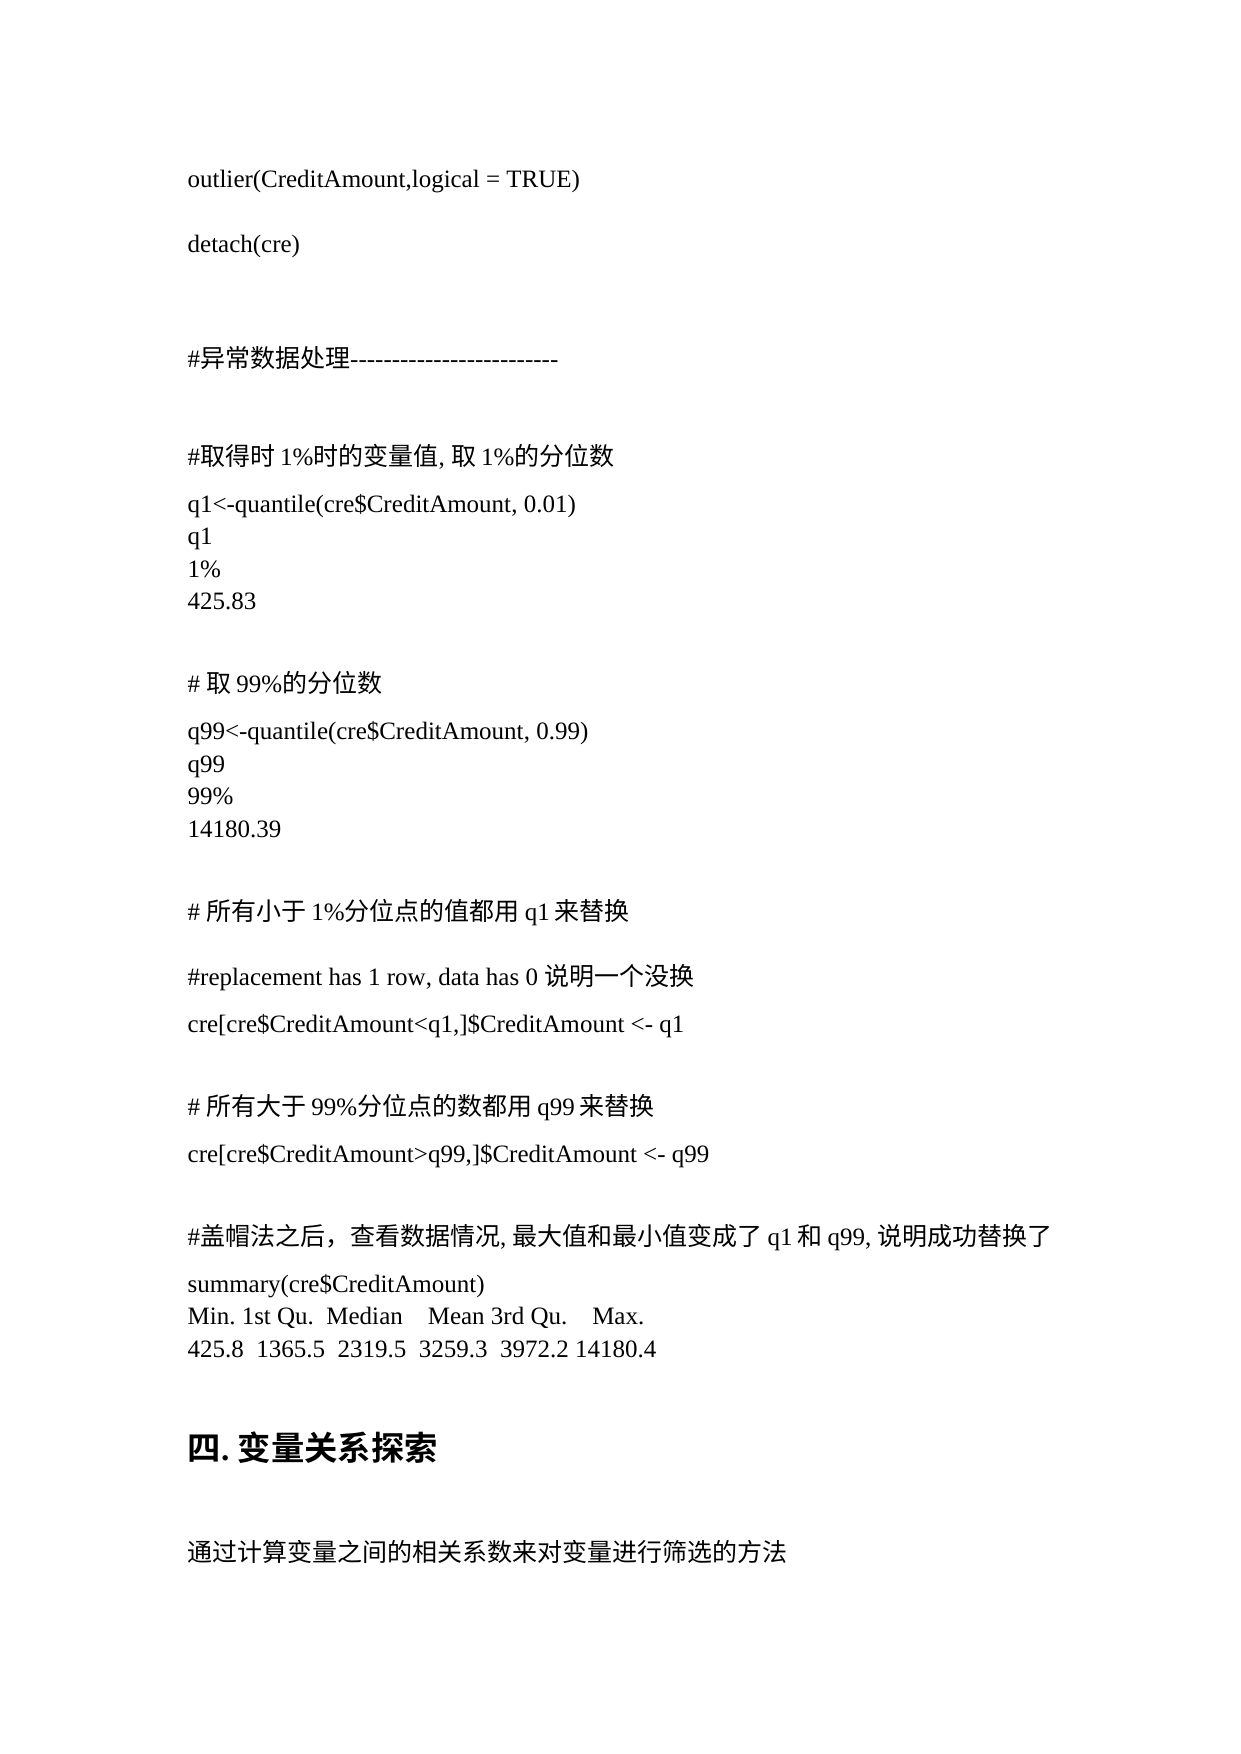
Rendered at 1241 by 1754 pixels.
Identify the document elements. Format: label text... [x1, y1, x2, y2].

text outlier(CreditAmount,logical = TRUE) [187, 162, 1053, 194]
text q99<-quantile(cre$CreditAmount, 0.99) [187, 714, 1053, 747]
text 通过计算变量之间的相关系数来对变量进行筛选的方法 [187, 1518, 1053, 1583]
text #盖帽法之后，查看数据情况, 最大值和最小值变成了q1和q99, 说明成功替换了 [187, 1202, 1053, 1267]
text # 取99%的分位数 [187, 649, 1053, 714]
text cre[cre$CreditAmount>q99,]$CreditAmount <- q99 [187, 1137, 1053, 1169]
text #异常数据处理------------------------- [187, 324, 1053, 389]
text #取得时1%时的变量值, 取1%的分位数 [187, 422, 1053, 487]
text q1<-quantile(cre$CreditAmount, 0.01) [187, 487, 1053, 519]
text #replacement has 1 row, data has 0 说明一个没换 [187, 942, 1053, 1007]
text 425.83 [187, 584, 1053, 617]
text cre[cre$CreditAmount<q1,]$CreditAmount <- q1 [187, 1007, 1053, 1039]
text 99% [187, 779, 1053, 812]
text Min. 1st Qu. Median Mean 3rd Qu. Max. [187, 1299, 1053, 1332]
text q1 [187, 519, 1053, 552]
text 1% [187, 552, 1053, 584]
text q99 [187, 747, 1053, 779]
text 14180.39 [187, 812, 1053, 844]
text 425.8 1365.5 2319.5 3259.3 3972.2 14180.4 [187, 1332, 1053, 1364]
text # 所有小于1%分位点的值都用q1来替换 [187, 877, 1053, 942]
text # 所有大于99%分位点的数都用q99来替换 [187, 1072, 1053, 1137]
subtitle 四. 变量关系探索 [187, 1413, 1053, 1478]
text detach(cre) [187, 227, 1053, 259]
text summary(cre$CreditAmount) [187, 1267, 1053, 1299]
